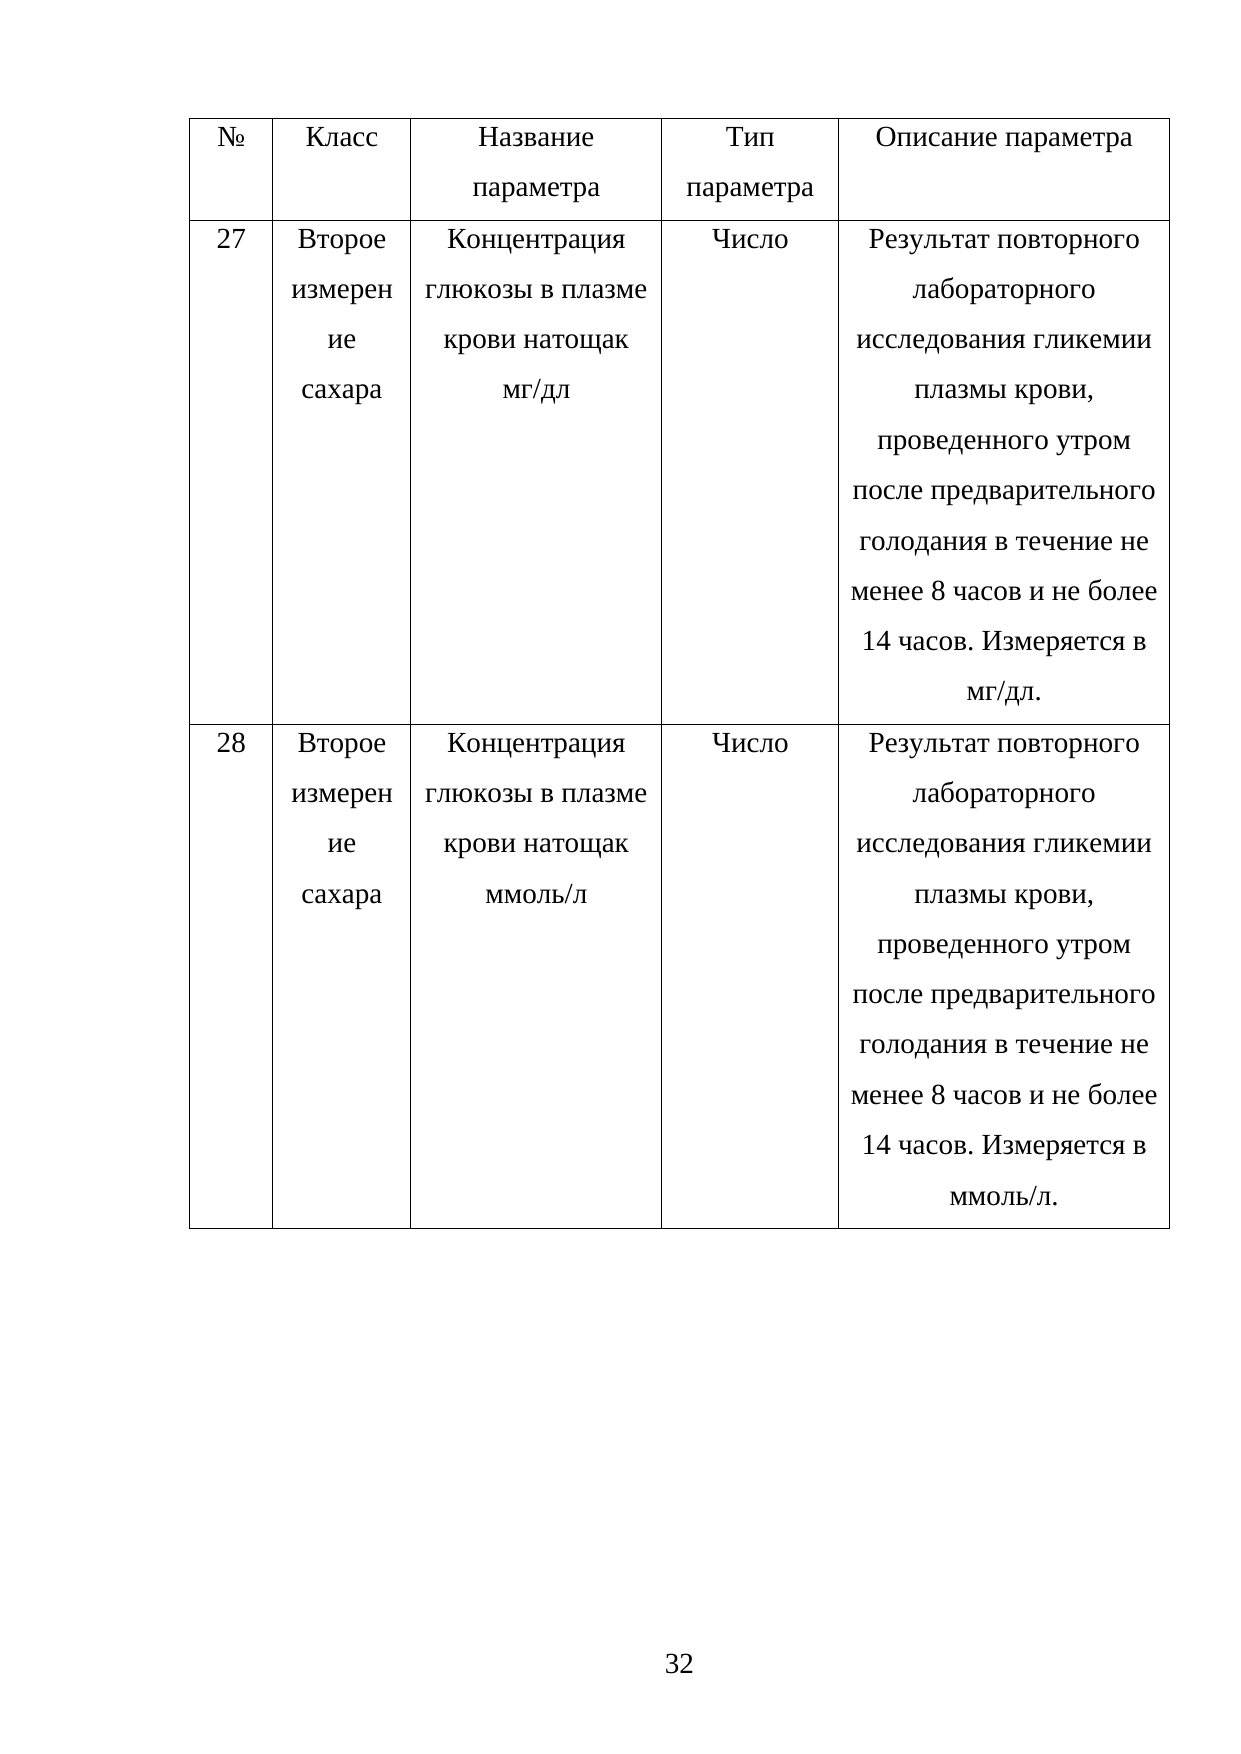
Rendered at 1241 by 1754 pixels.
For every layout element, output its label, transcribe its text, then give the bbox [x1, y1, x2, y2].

table_cell Результат повторного лабораторного исследования гликемии плазмы крови, проведенного утром после предварительного голодания в течение не менее 8 часов и не более 14 часов. Измеряется в мг/дл. [839, 221, 1169, 724]
table_cell Результат повторного лабораторного исследования гликемии плазмы крови, проведенного утром после предварительного голодания в течение не менее 8 часов и не более 14 часов. Измеряется в ммоль/л. [839, 725, 1169, 1228]
table_header Тип параметра [662, 119, 838, 220]
table_header № [190, 119, 272, 220]
table_cell 27 [190, 221, 272, 724]
table_cell Число [662, 221, 838, 724]
table_cell Концентрация глюкозы в плазме крови натощак мг/дл [411, 221, 661, 724]
table_cell Число [662, 725, 838, 1228]
table_cell Второе измерение сахара [273, 221, 410, 724]
table_header Название параметра [411, 119, 661, 220]
table_cell 28 [190, 725, 272, 1228]
table_header Класс [273, 119, 410, 220]
table_cell Второе измерение сахара [273, 725, 410, 1228]
table_cell Концентрация глюкозы в плазме крови натощак ммоль/л [411, 725, 661, 1228]
table_header Описание параметра [839, 119, 1169, 220]
